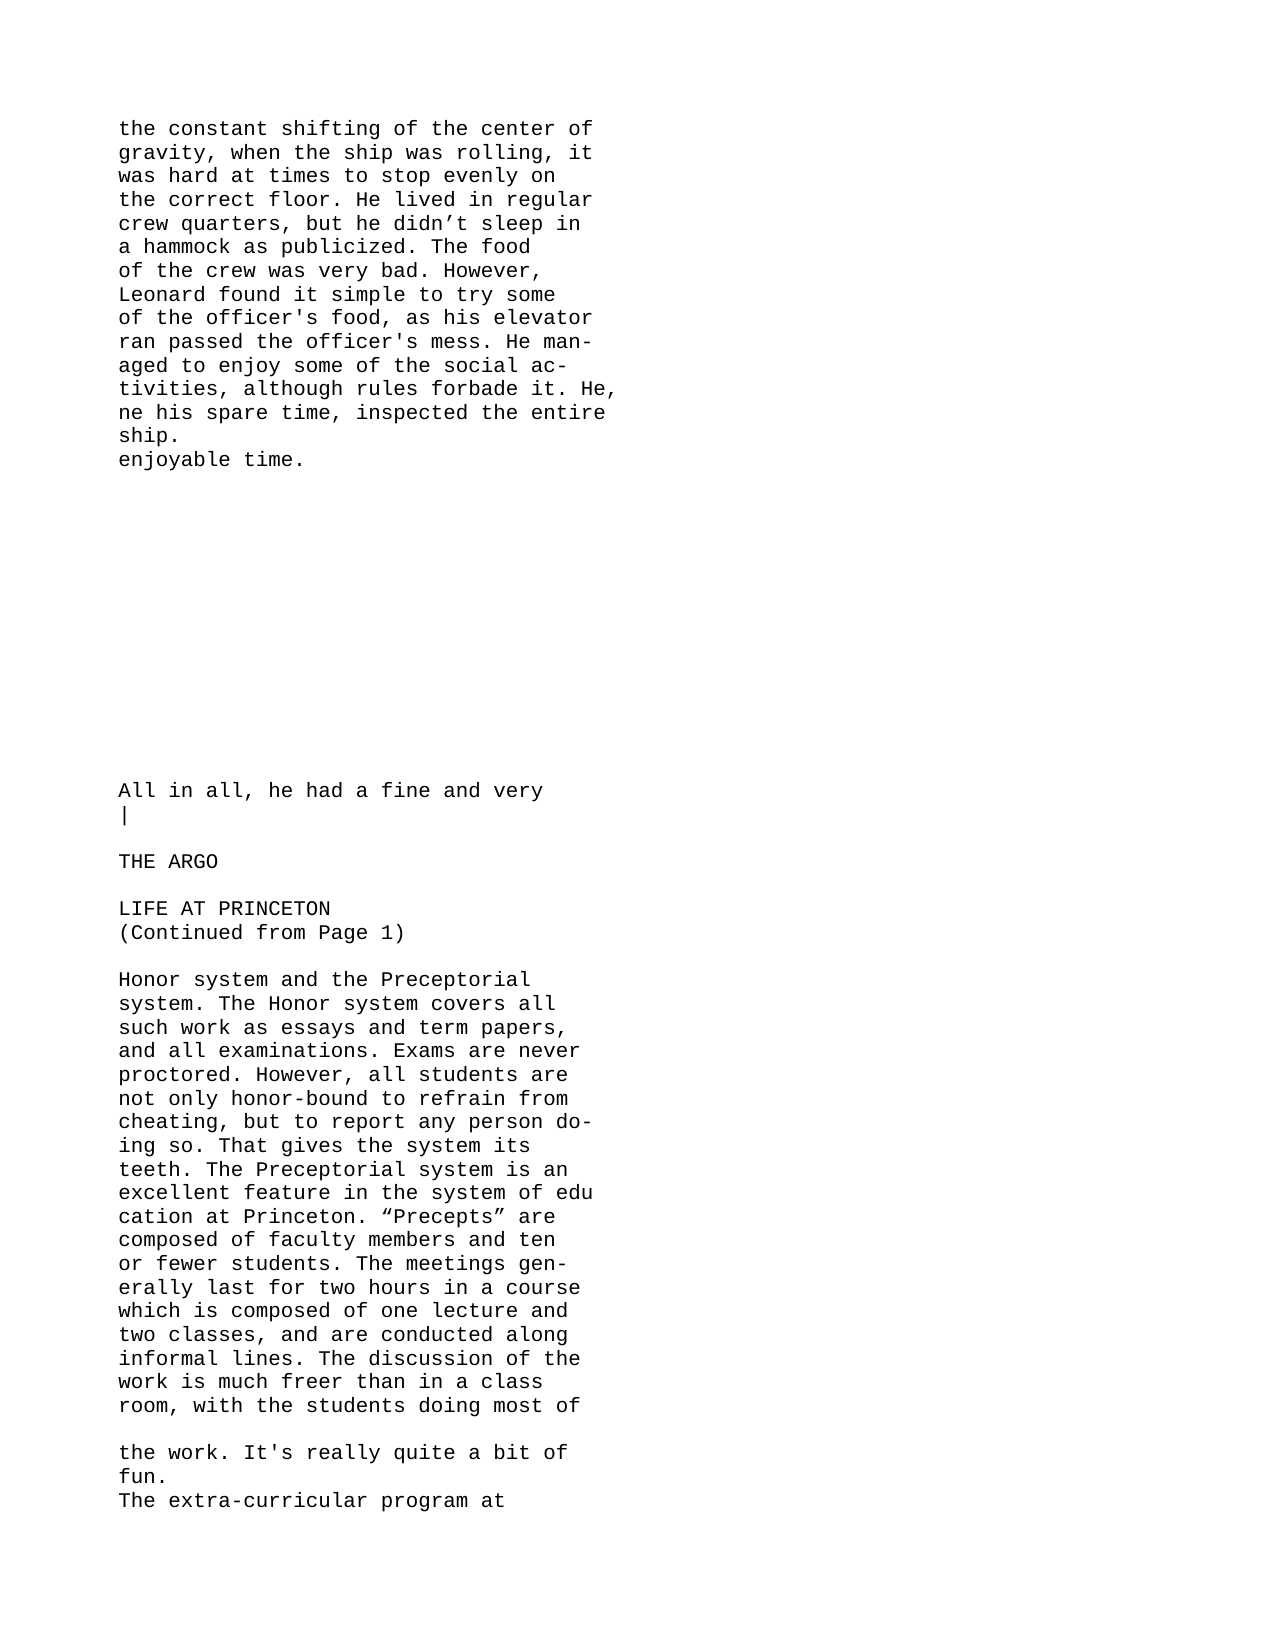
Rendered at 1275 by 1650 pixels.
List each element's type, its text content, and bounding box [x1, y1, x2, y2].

text of the crew was very bad. However, [118, 260, 1157, 284]
text enjoyable time. [118, 449, 1157, 473]
text the correct floor. He lived in regular [118, 189, 1157, 213]
text ne his spare time, inspected the entire [118, 402, 1157, 426]
text a hammock as publicized. The food [118, 236, 1157, 260]
text tivities, although rules forbade it. He, [118, 378, 1157, 402]
text cation at Princeton. “Precepts” are [118, 1206, 1157, 1229]
text informal lines. The discussion of the [118, 1348, 1157, 1371]
text (Continued from Page 1) [118, 922, 1157, 946]
text two classes, and are conducted along [118, 1324, 1157, 1348]
text Leonard found it simple to try some [118, 284, 1157, 307]
text room, with the students doing most of [118, 1395, 1157, 1419]
text All in all, he had a fine and very [118, 780, 1157, 804]
text teeth. The Preceptorial system is an [118, 1158, 1157, 1182]
text system. The Honor system covers all [118, 993, 1157, 1017]
text not only honor-bound to refrain from [118, 1088, 1157, 1111]
text ran passed the officer's mess. He man- [118, 331, 1157, 354]
text gravity, when the ship was rolling, it [118, 142, 1157, 165]
text such work as essays and term papers, [118, 1017, 1157, 1040]
text or fewer students. The meetings gen- [118, 1253, 1157, 1277]
text composed of faculty members and ten [118, 1229, 1157, 1253]
text The extra-curricular program at [118, 1489, 1157, 1513]
text the work. It's really quite a bit of [118, 1442, 1157, 1466]
text which is composed of one lecture and [118, 1300, 1157, 1324]
text fun. [118, 1466, 1157, 1489]
text proctored. However, all students are [118, 1064, 1157, 1088]
text aged to enjoy some of the social ac- [118, 354, 1157, 378]
text excellent feature in the system of edu [118, 1182, 1157, 1206]
text crew quarters, but he didn’t sleep in [118, 213, 1157, 236]
text of the officer's food, as his elevator [118, 307, 1157, 331]
text and all examinations. Exams are never [118, 1040, 1157, 1064]
text cheating, but to report any person do- [118, 1111, 1157, 1135]
text ship. [118, 426, 1157, 449]
text work is much freer than in a class [118, 1371, 1157, 1395]
text erally last for two hours in a course [118, 1277, 1157, 1300]
text the constant shifting of the center of [118, 118, 1157, 142]
text THE ARGO [118, 851, 1157, 875]
text was hard at times to stop evenly on [118, 165, 1157, 189]
text Honor system and the Preceptorial [118, 969, 1157, 993]
text | [118, 804, 1157, 827]
text LIFE AT PRINCETON [118, 898, 1157, 922]
text ing so. That gives the system its [118, 1135, 1157, 1158]
